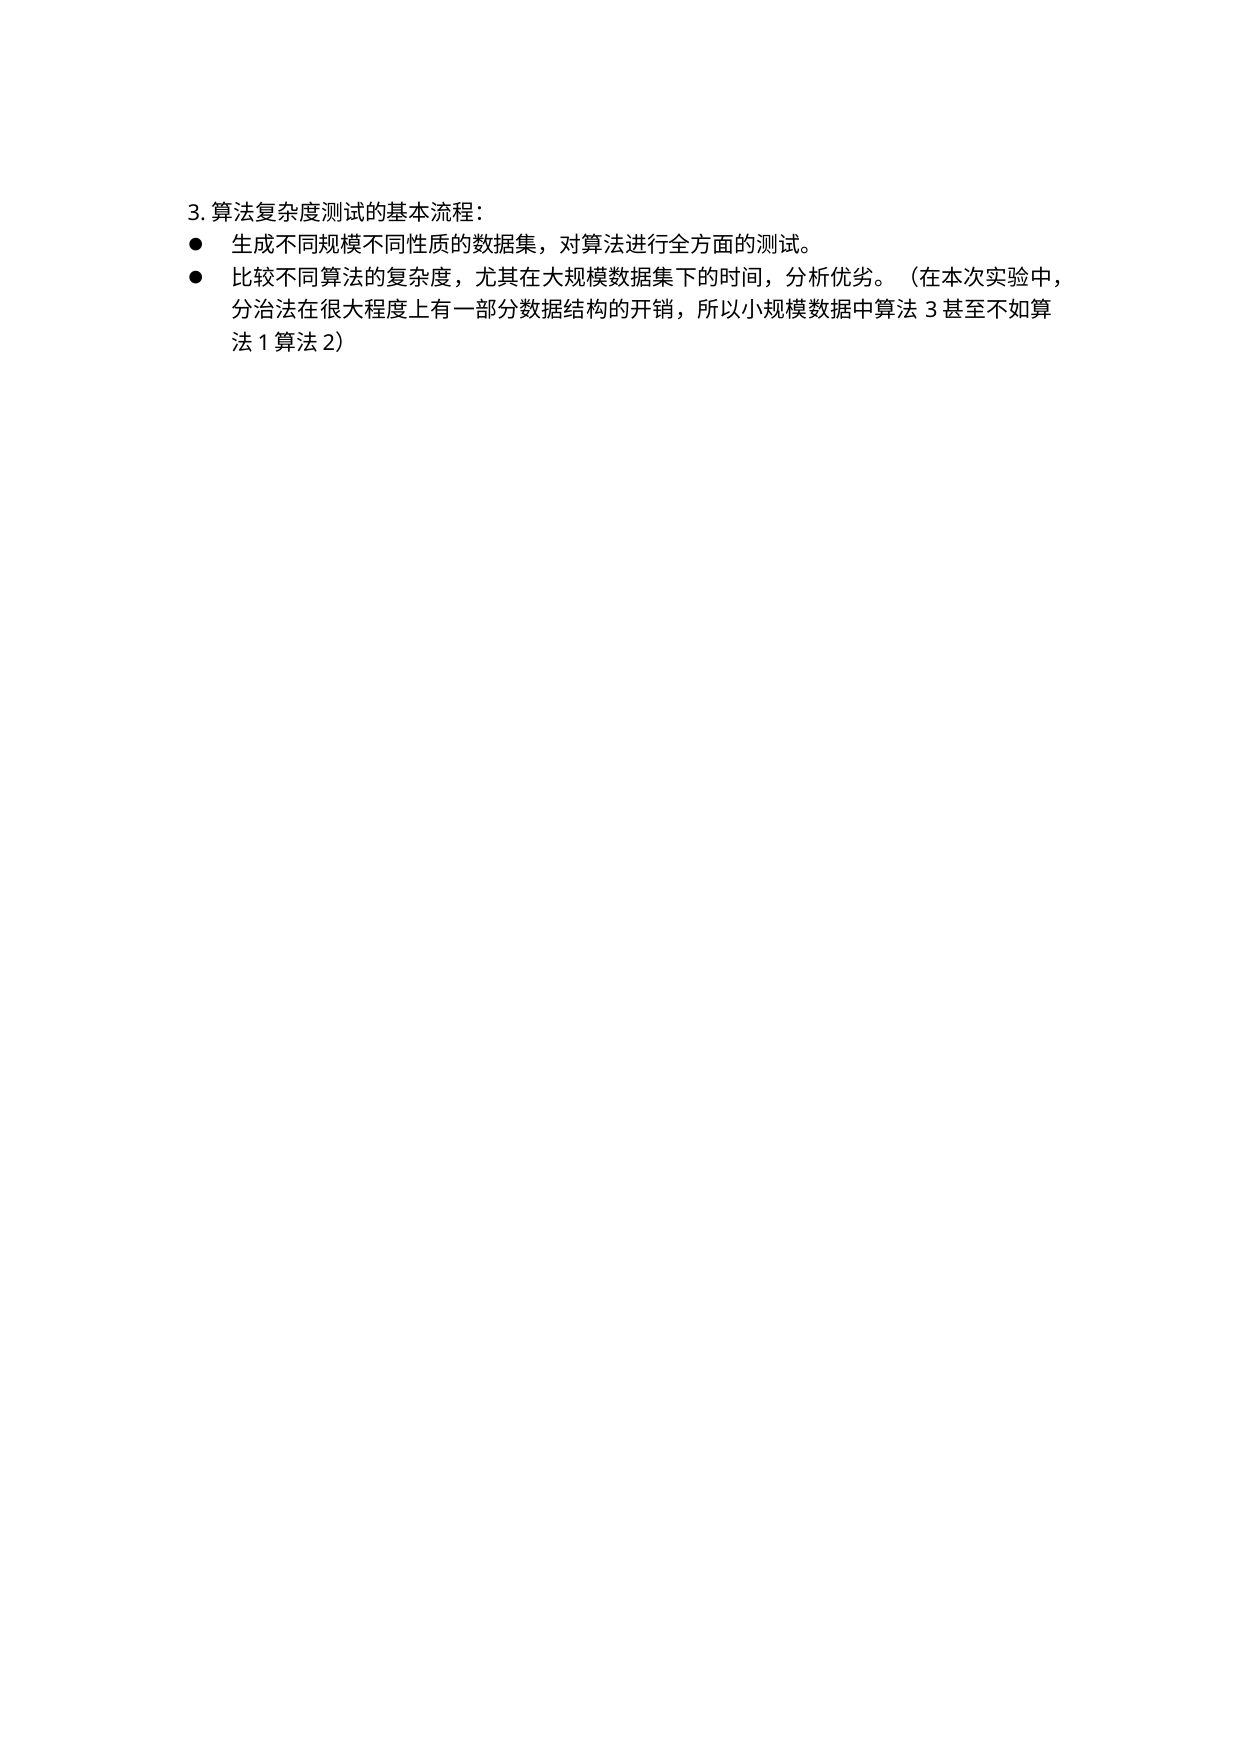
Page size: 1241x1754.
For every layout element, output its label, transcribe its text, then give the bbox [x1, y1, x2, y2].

text 3. 算法复杂度测试的基本流程： [187, 194, 1053, 227]
list 生成不同规模不同性质的数据集，对算法进行全方面的测试。 [187, 227, 1053, 259]
list 比较不同算法的复杂度，尤其在大规模数据集下的时间，分析优劣。（在本次实验中，分治法在很大程度上有一部分数据结构的开销，所以小规模数据中算法3甚至不如算法1算法2） [187, 259, 1053, 357]
